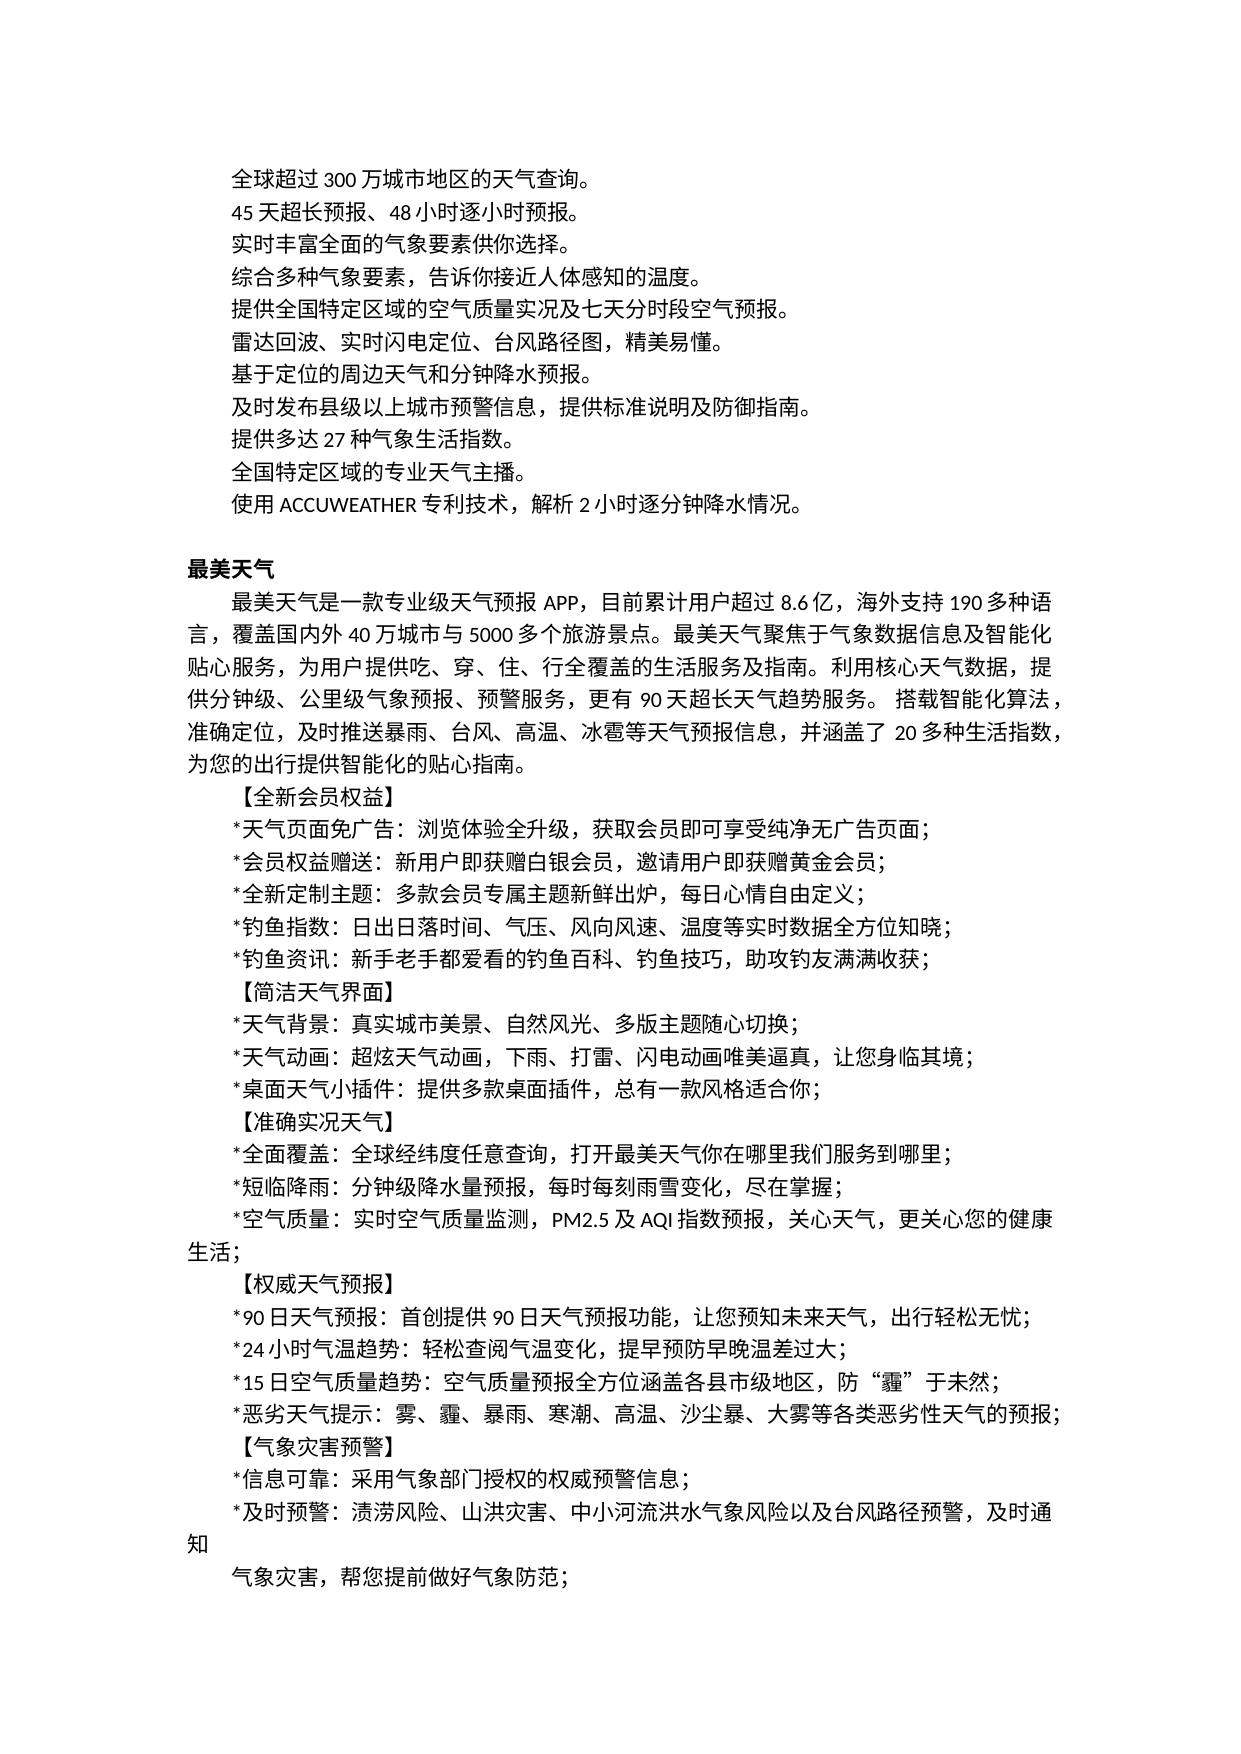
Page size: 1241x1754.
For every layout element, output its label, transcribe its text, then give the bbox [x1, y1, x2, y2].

text *90日天气预报：首创提供90日天气预报功能，让您预知未来天气，出行轻松无忧； [187, 1299, 1053, 1332]
text *24小时气温趋势：轻松查阅气温变化，提早预防早晚温差过大； [187, 1332, 1053, 1364]
text 实时丰富全面的气象要素供你选择。 [187, 227, 1053, 259]
text *及时预警：渍涝风险、山洪灾害、中小河流洪水气象风险以及台风路径预警，及时通知 [187, 1494, 1053, 1559]
text *信息可靠：采用气象部门授权的权威预警信息； [187, 1462, 1053, 1494]
text *天气动画：超炫天气动画，下雨、打雷、闪电动画唯美逼真，让您身临其境； [187, 1039, 1053, 1072]
text 全国特定区域的专业天气主播。 [187, 454, 1053, 487]
text 雷达回波、实时闪电定位、台风路径图，精美易懂。 [187, 324, 1053, 357]
text *短临降雨：分钟级降水量预报，每时每刻雨雪变化，尽在掌握； [187, 1169, 1053, 1202]
text 【权威天气预报】 [187, 1267, 1053, 1299]
text *桌面天气小插件：提供多款桌面插件，总有一款风格适合你； [187, 1072, 1053, 1104]
text 气象灾害，帮您提前做好气象防范； [187, 1559, 1053, 1592]
text *钓鱼指数：日出日落时间、气压、风向风速、温度等实时数据全方位知晓； [187, 909, 1053, 942]
text 最美天气是一款专业级天气预报APP，目前累计用户超过8.6亿，海外支持190多种语言，覆盖国内外40万城市与5000多个旅游景点。最美天气聚焦于气象数据信息及智能化贴心服务，为用户提供吃、穿、住、行全覆盖的生活服务及指南。利用核心天气数据，提供分钟级、公里级气象预报、预警服务，更有90天超长天气趋势服务。 搭载智能化算法，准确定位，及时推送暴雨、台风、高温、冰雹等天气预报信息，并涵盖了20多种生活指数，为您的出行提供智能化的贴心指南。 [187, 584, 1053, 779]
text *恶劣天气提示：雾、霾、暴雨、寒潮、高温、沙尘暴、大雾等各类恶劣性天气的预报； [187, 1397, 1053, 1429]
text *天气背景：真实城市美景、自然风光、多版主题随心切换； [187, 1007, 1053, 1039]
text *全面覆盖：全球经纬度任意查询，打开最美天气你在哪里我们服务到哪里； [187, 1137, 1053, 1169]
text 及时发布县级以上城市预警信息，提供标准说明及防御指南。 [187, 389, 1053, 422]
text 综合多种气象要素，告诉你接近人体感知的温度。 [187, 259, 1053, 292]
text 基于定位的周边天气和分钟降水预报。 [187, 357, 1053, 389]
text 【准确实况天气】 [187, 1104, 1053, 1137]
text 【气象灾害预警】 [187, 1429, 1053, 1462]
text *全新定制主题：多款会员专属主题新鲜出炉，每日心情自由定义； [187, 877, 1053, 909]
text 提供全国特定区域的空气质量实况及七天分时段空气预报。 [187, 292, 1053, 324]
text *会员权益赠送：新用户即获赠白银会员，邀请用户即获赠黄金会员； [187, 844, 1053, 877]
text *空气质量：实时空气质量监测，PM2.5及AQI指数预报，关心天气，更关心您的健康生活； [187, 1202, 1053, 1267]
text *15日空气质量趋势：空气质量预报全方位涵盖各县市级地区，防“霾”于未然； [187, 1364, 1053, 1397]
text *天气页面免广告：浏览体验全升级，获取会员即可享受纯净无广告页面； [187, 812, 1053, 844]
text 45天超长预报、48小时逐小时预报。 [187, 194, 1053, 227]
text 最美天气 [187, 552, 1053, 584]
text 提供多达27种气象生活指数。 [187, 422, 1053, 454]
text *钓鱼资讯：新手老手都爱看的钓鱼百科、钓鱼技巧，助攻钓友满满收获； [187, 942, 1053, 974]
text 【全新会员权益】 [187, 779, 1053, 812]
text 全球超过300万城市地区的天气查询。 [187, 162, 1053, 194]
text 【简洁天气界面】 [187, 974, 1053, 1007]
text 使用ACCUWEATHER专利技术，解析2小时逐分钟降水情况。 [187, 487, 1053, 519]
